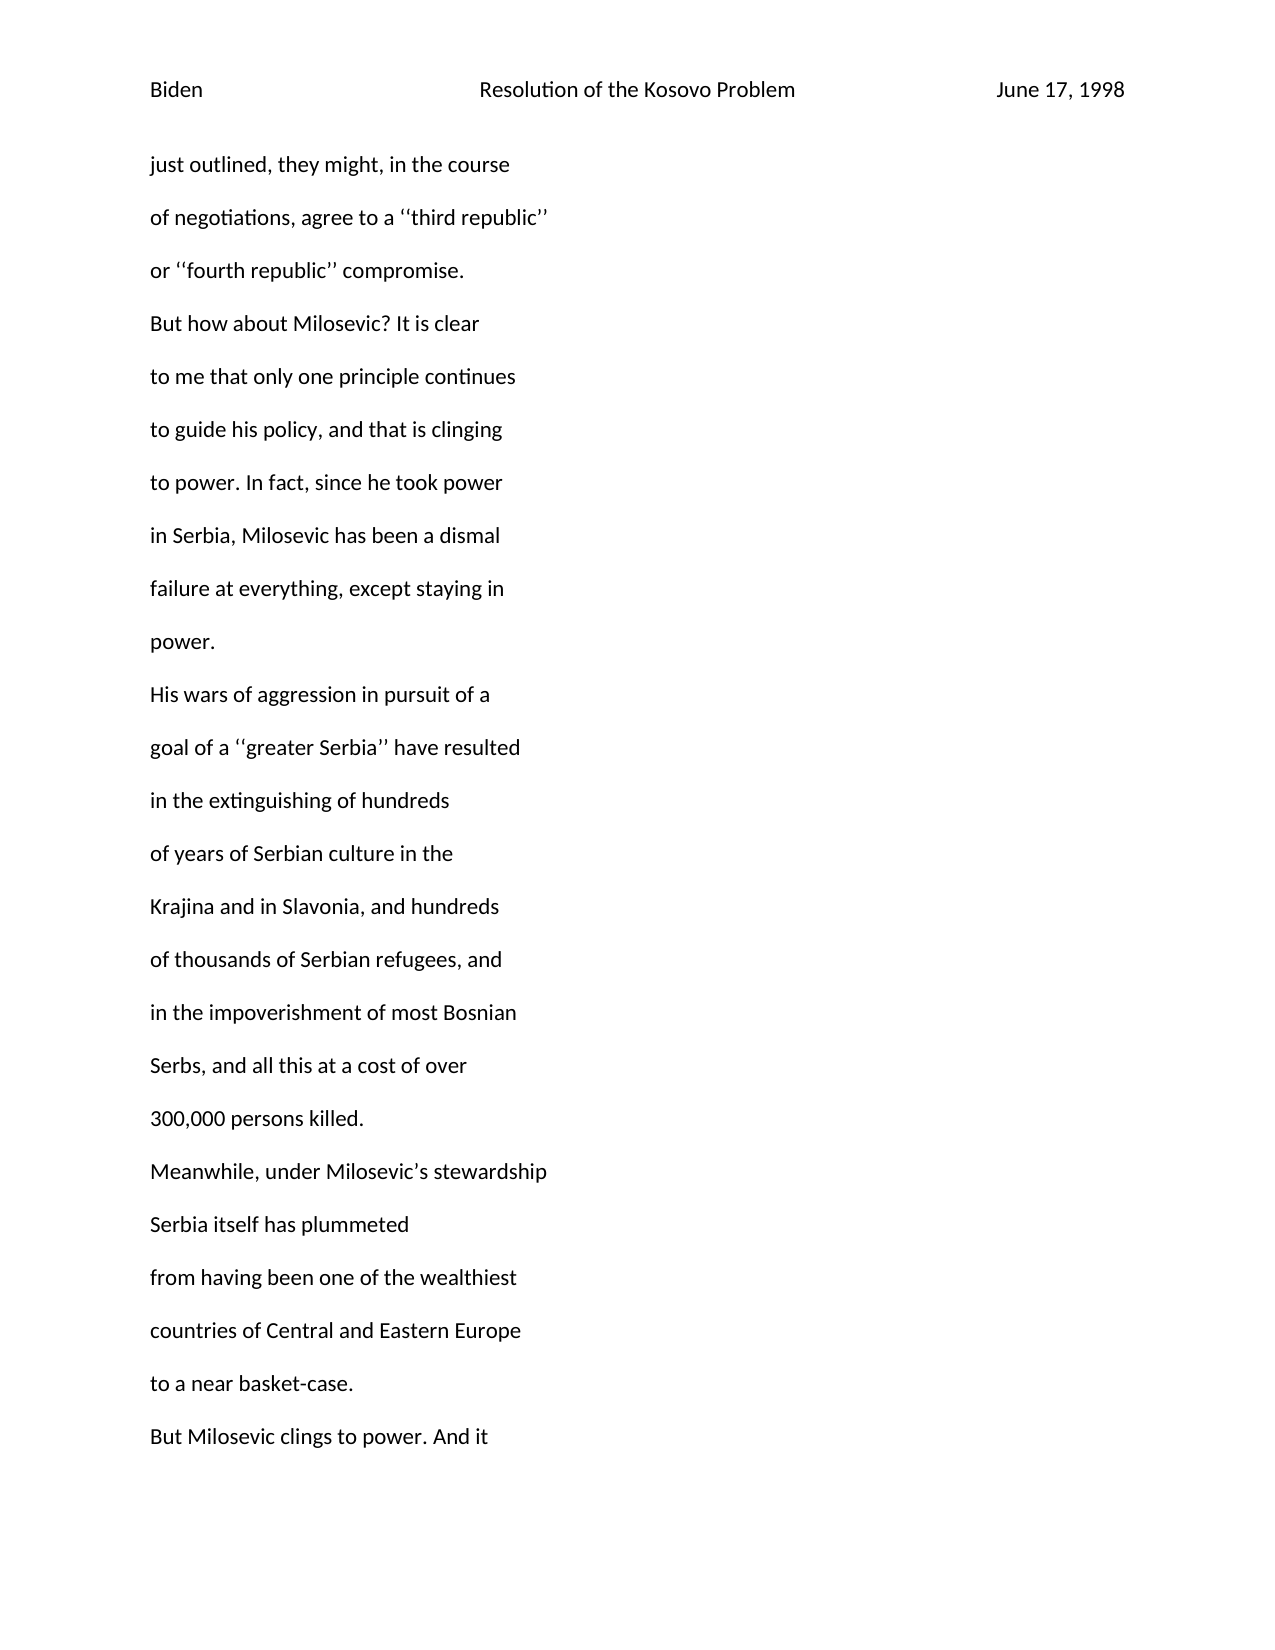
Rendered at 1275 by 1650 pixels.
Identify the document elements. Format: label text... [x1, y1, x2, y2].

text in Serbia, Milosevic has been a dismal [150, 521, 1125, 549]
text Krajina and in Slavonia, and hundreds [150, 892, 1125, 920]
text to a near basket-case. [150, 1369, 1125, 1397]
text just outlined, they might, in the course [150, 150, 1125, 178]
text from having been one of the wealthiest [150, 1263, 1125, 1291]
text 300,000 persons killed. [150, 1104, 1125, 1132]
text power. [150, 627, 1125, 655]
text to me that only one principle continues [150, 362, 1125, 390]
text of negotiations, agree to a ‘‘third republic’’ [150, 203, 1125, 231]
text Serbs, and all this at a cost of over [150, 1051, 1125, 1079]
text of thousands of Serbian refugees, and [150, 945, 1125, 973]
text to guide his policy, and that is clinging [150, 415, 1125, 443]
text Meanwhile, under Milosevic’s stewardship [150, 1157, 1125, 1185]
text But Milosevic clings to power. And it [150, 1422, 1125, 1451]
text But how about Milosevic? It is clear [150, 309, 1125, 337]
text countries of Central and Eastern Europe [150, 1316, 1125, 1344]
text of years of Serbian culture in the [150, 839, 1125, 867]
text in the extinguishing of hundreds [150, 786, 1125, 814]
text Serbia itself has plummeted [150, 1210, 1125, 1238]
text His wars of aggression in pursuit of a [150, 680, 1125, 708]
text in the impoverishment of most Bosnian [150, 998, 1125, 1026]
text failure at everything, except staying in [150, 574, 1125, 602]
text or ‘‘fourth republic’’ compromise. [150, 256, 1125, 284]
text to power. In fact, since he took power [150, 468, 1125, 496]
text goal of a ‘‘greater Serbia’’ have resulted [150, 733, 1125, 761]
